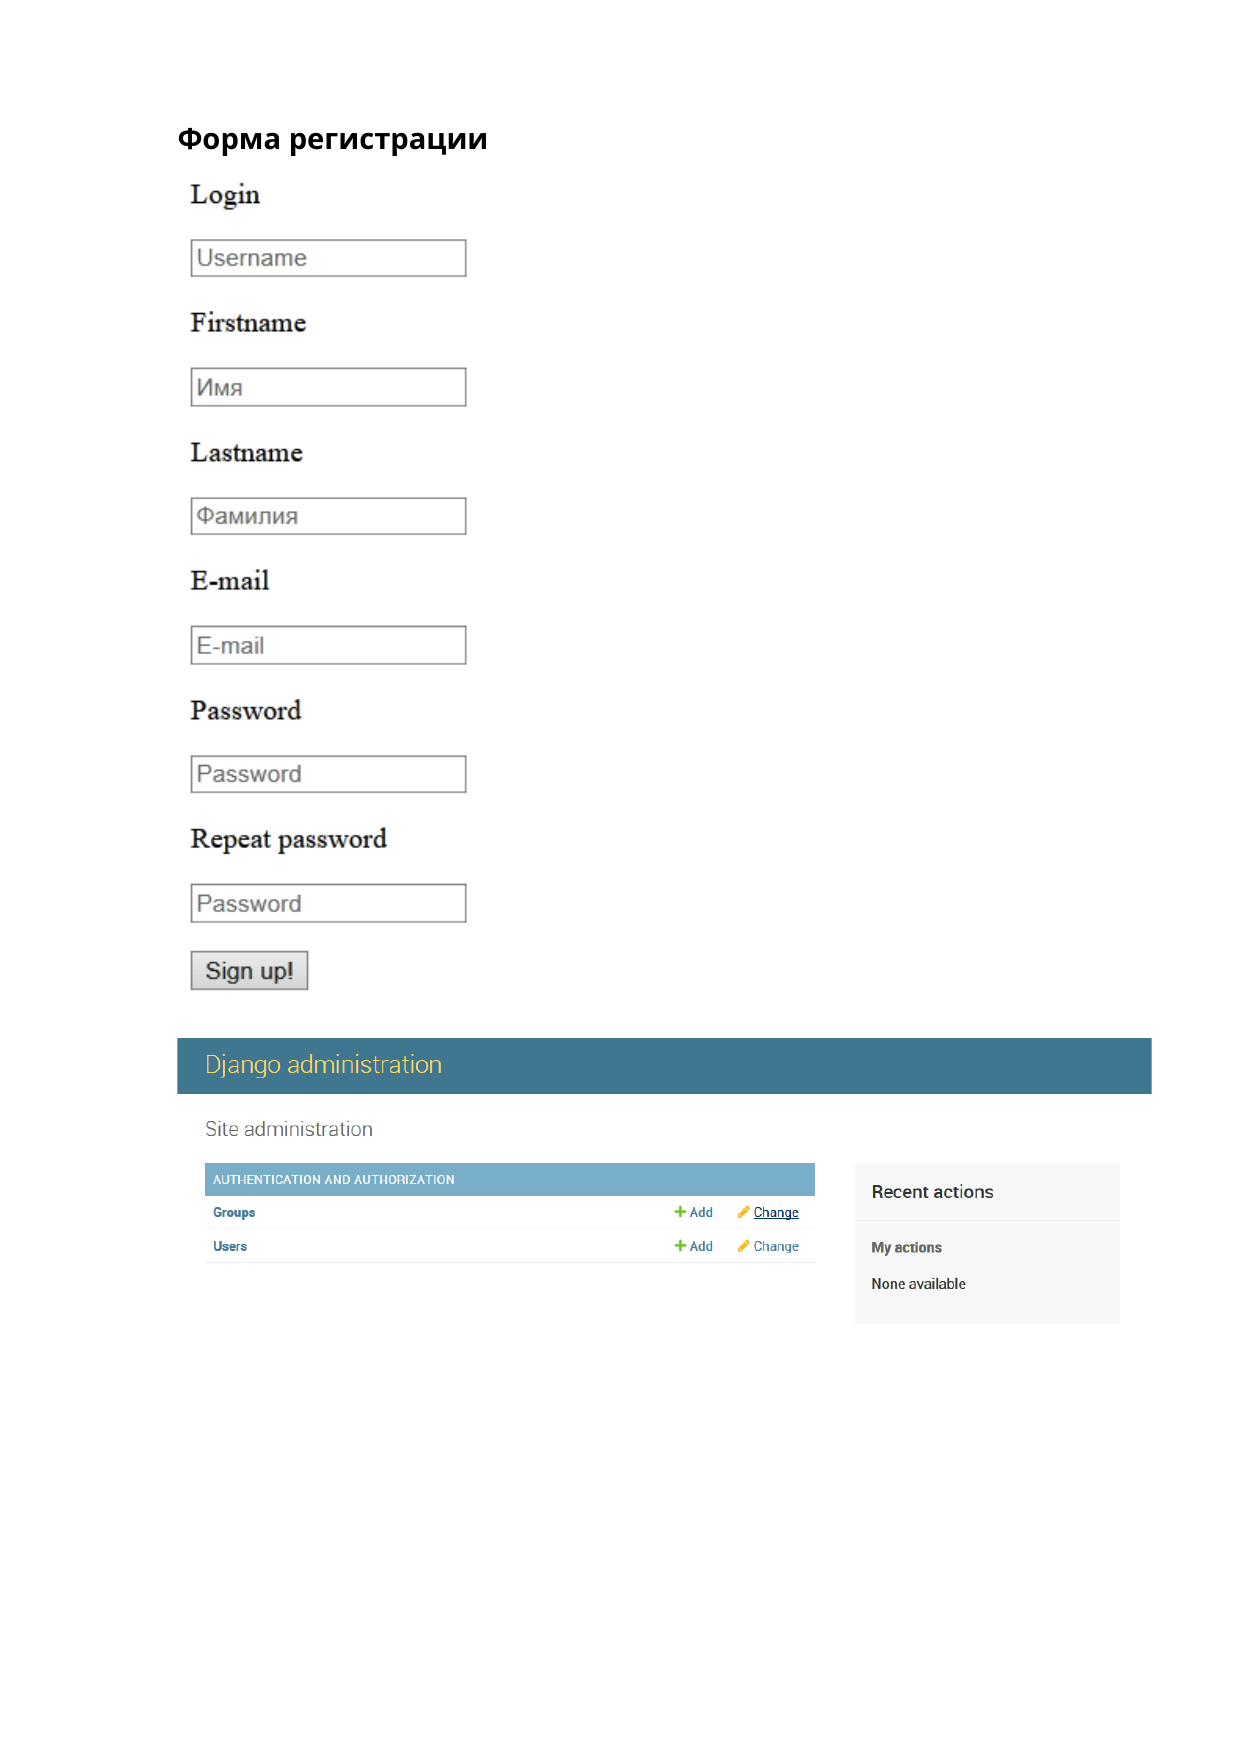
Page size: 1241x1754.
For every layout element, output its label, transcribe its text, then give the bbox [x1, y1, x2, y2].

picture [177, 177, 553, 1020]
picture [177, 1038, 1152, 1324]
text Форма регистрации [177, 118, 1152, 158]
